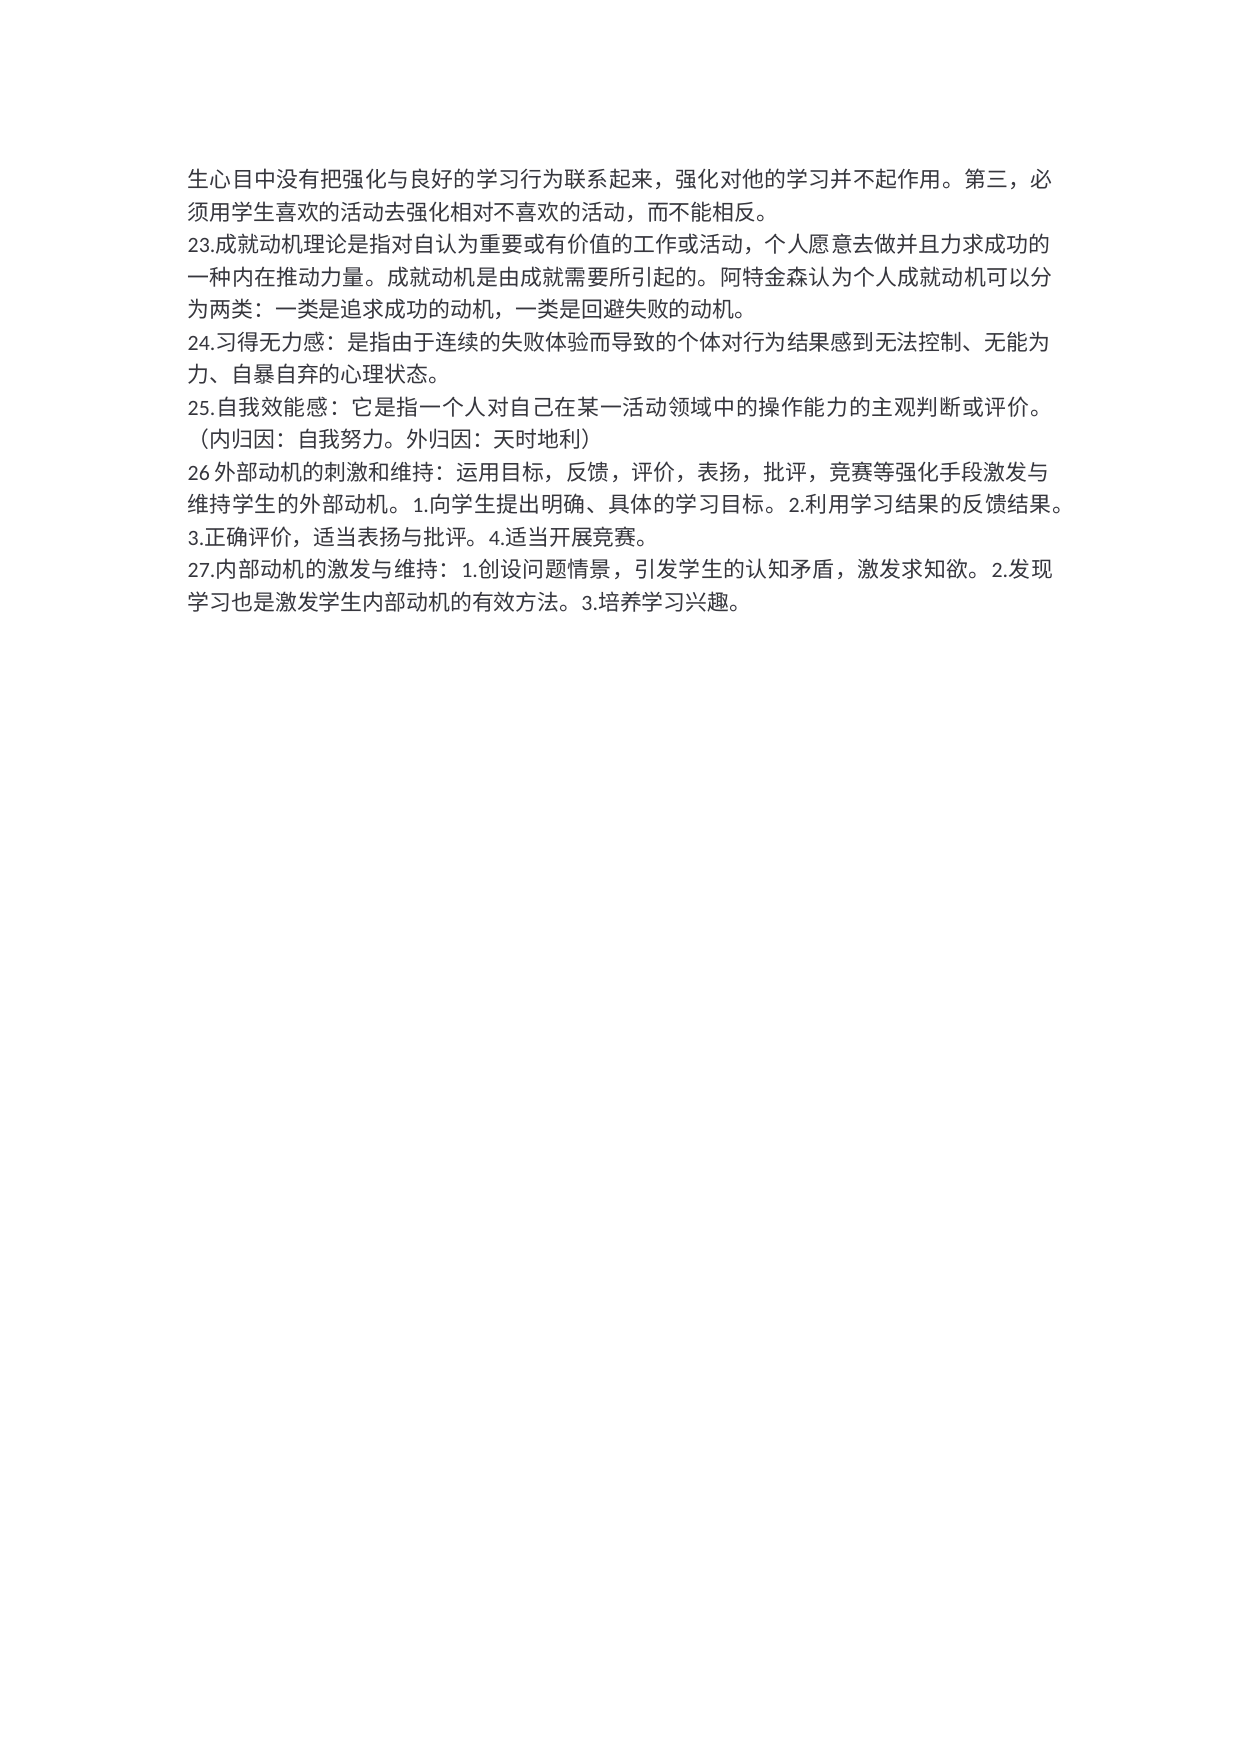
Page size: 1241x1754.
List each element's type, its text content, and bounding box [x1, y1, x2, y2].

text 26外部动机的刺激和维持：运用目标，反馈，评价，表扬，批评，竞赛等强化手段激发与维持学生的外部动机。1.向学生提出明确、具体的学习目标。2.利用学习结果的反馈结果。3.正确评价，适当表扬与批评。4.适当开展竞赛。 [187, 454, 1053, 552]
text 25.自我效能感：它是指一个人对自己在某一活动领域中的操作能力的主观判断或评价。（内归因：自我努力。外归因：天时地利） [187, 389, 1053, 454]
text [187, 162, 1053, 227]
text 24.习得无力感：是指由于连续的失败体验而导致的个体对行为结果感到无法控制、无能为力、自暴自弃的心理状态。 [187, 324, 1053, 389]
text 27.内部动机的激发与维持：1.创设问题情景，引发学生的认知矛盾，激发求知欲。2.发现学习也是激发学生内部动机的有效方法。3.培养学习兴趣。 [187, 552, 1053, 617]
text 23.成就动机理论是指对自认为重要或有价值的工作或活动，个人愿意去做并且力求成功的一种内在推动力量。成就动机是由成就需要所引起的。阿特金森认为个人成就动机可以分为两类：一类是追求成功的动机，一类是回避失败的动机。 [187, 227, 1053, 324]
